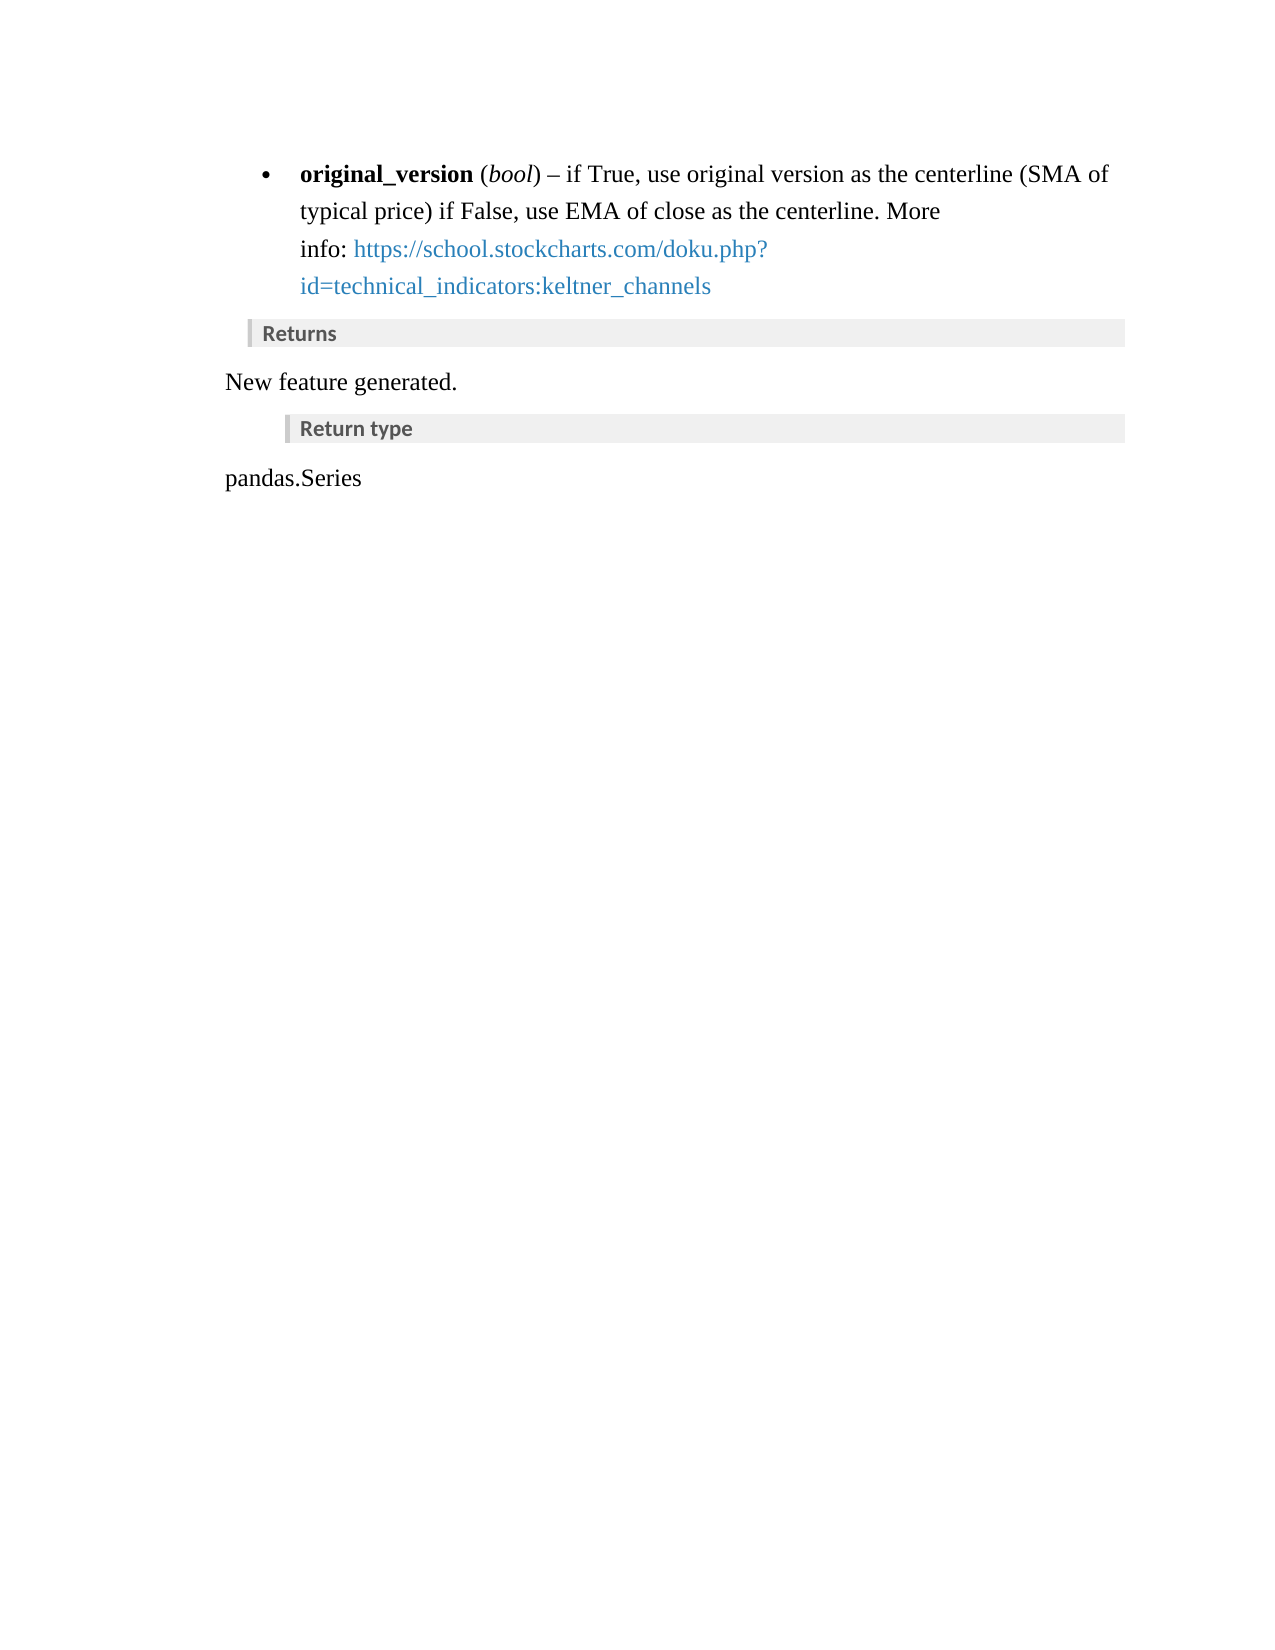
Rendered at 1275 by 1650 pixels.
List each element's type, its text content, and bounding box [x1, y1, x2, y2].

list original_version (bool) – if True, use original version as the centerline (SMA of typical price) if False, use EMA of close as the centerline. More info: https://school.stockcharts.com/doku.php?id=technical_indicators:keltner_channels [262, 150, 1125, 300]
text Return type [285, 414, 1125, 443]
text Returns [252, 319, 1125, 347]
text pandas.Series [225, 454, 1125, 492]
text New feature generated. [225, 358, 1125, 396]
